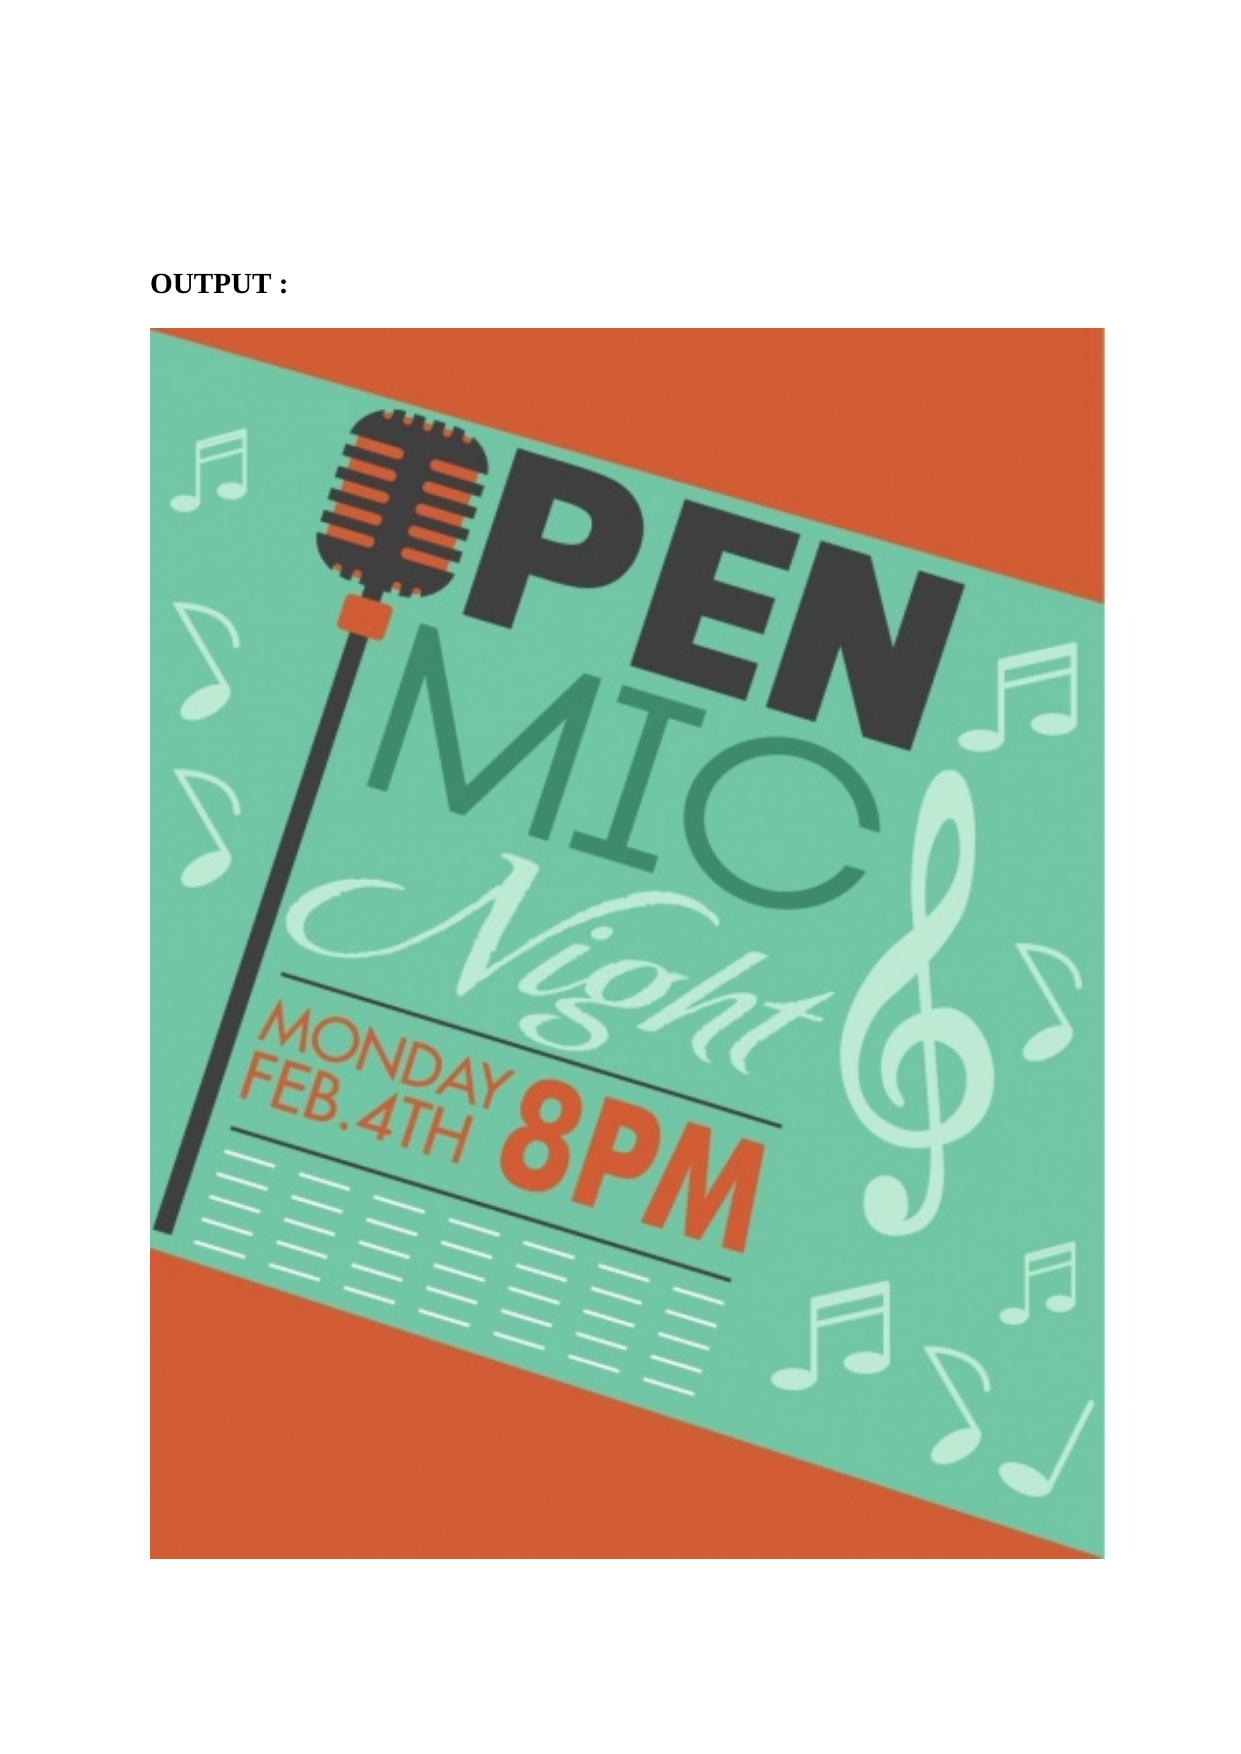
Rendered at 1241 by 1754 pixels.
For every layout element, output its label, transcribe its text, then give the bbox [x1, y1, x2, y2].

text OUTPUT : [150, 266, 1090, 299]
picture [150, 328, 1105, 1559]
